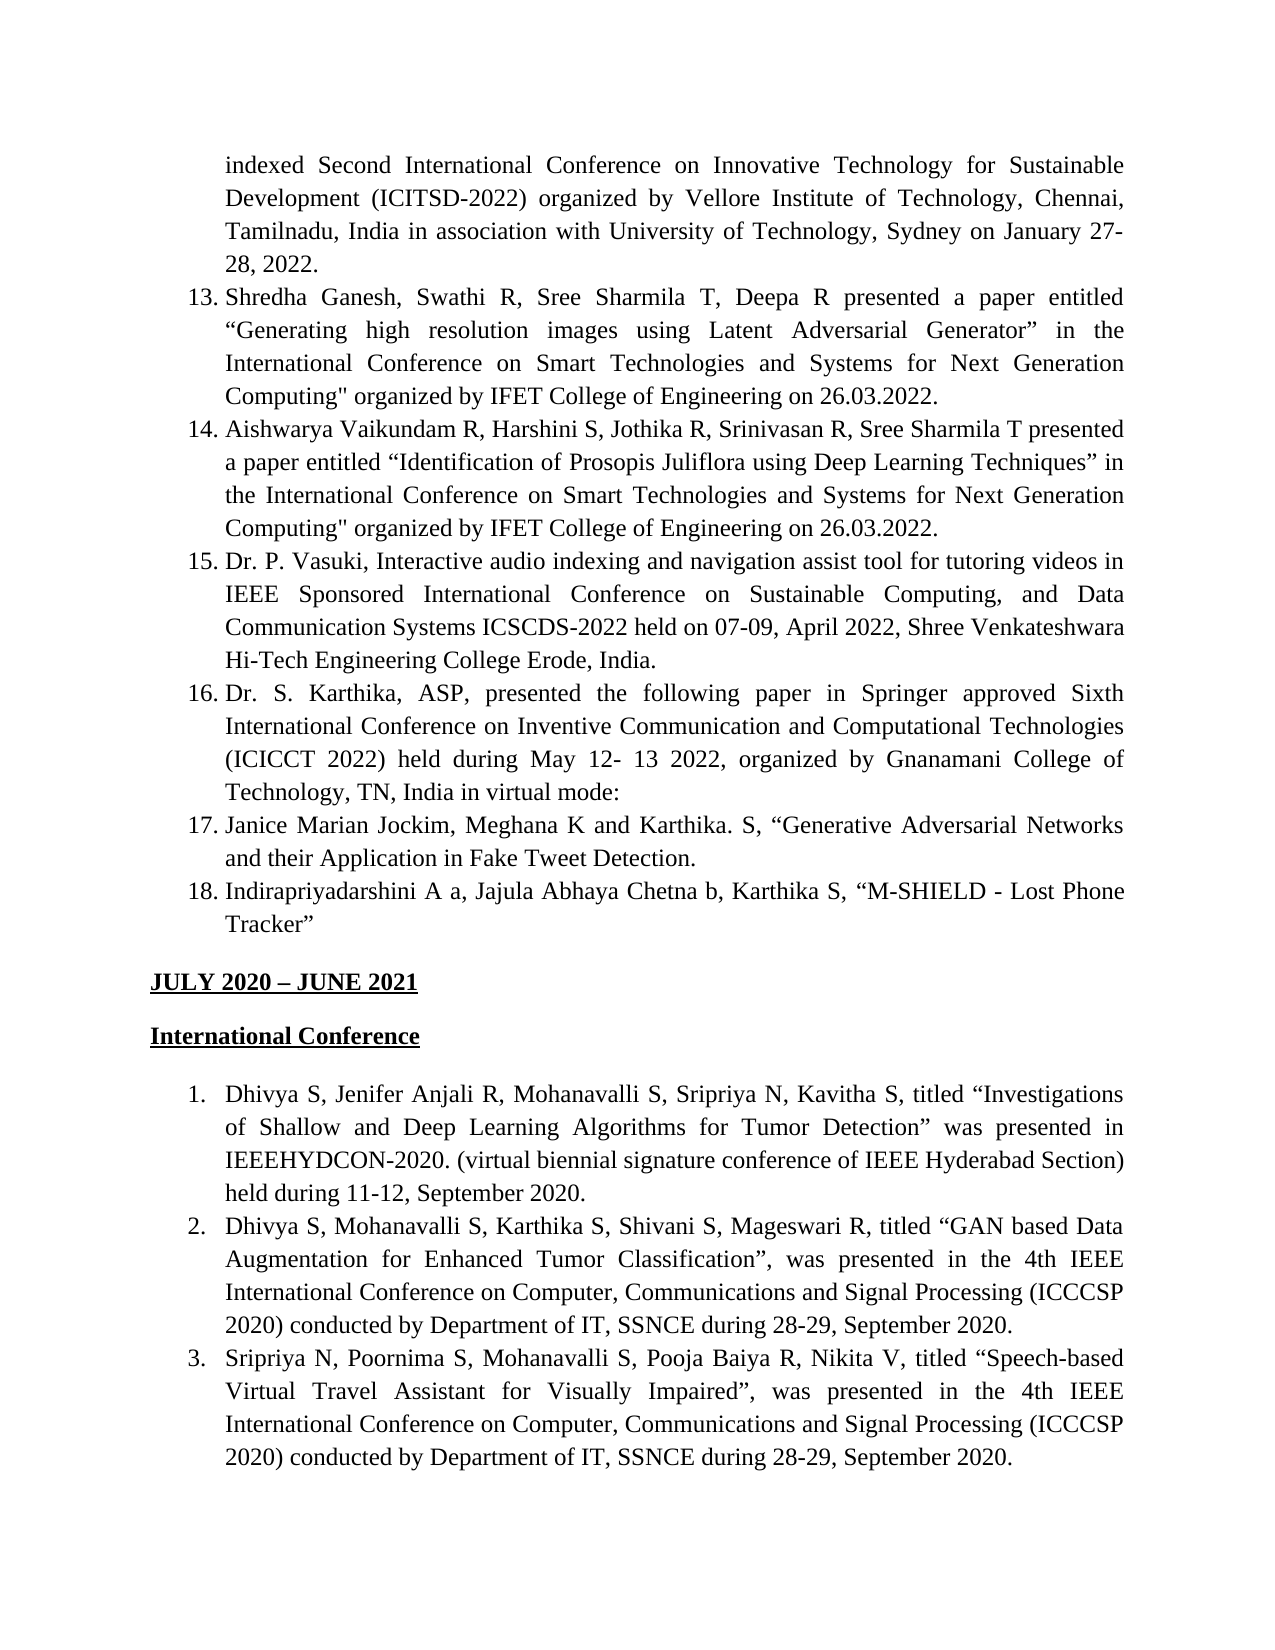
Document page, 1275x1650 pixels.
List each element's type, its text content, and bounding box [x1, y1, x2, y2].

list Indirapriyadarshini A a, Jajula Abhaya Chetna b, Karthika S, “M-SHIELD - Lost Phone Tracker” [187, 876, 1125, 938]
text JULY 2020 – JUNE 2021 [150, 967, 1125, 996]
list Dr. S. Karthika, ASP, presented the following paper in Springer approved Sixth International Conference on Inventive Communication and Computational Technologies (ICICCT 2022) held during May 12- 13 2022, organized by Gnanamani College of Technology, TN, India in virtual mode: [187, 678, 1125, 806]
list Dr. P. Vasuki, Interactive audio indexing and navigation assist tool for tutoring videos in IEEE Sponsored International Conference on Sustainable Computing, and Data Communication Systems ICSCDS-2022 held on 07-09, April 2022, Shree Venkateshwara Hi-Tech Engineering College Erode, India. [187, 546, 1125, 674]
text International Conference [150, 1021, 1125, 1050]
list Shredha Ganesh, Swathi R, Sree Sharmila T, Deepa R presented a paper entitled “Generating high resolution images using Latent Adversarial Generator” in the International Conference on Smart Technologies and Systems for Next Generation Computing" organized by IFET College of Engineering on 26.03.2022. [187, 282, 1125, 410]
list Aishwarya Vaikundam R, Harshini S, Jothika R, Srinivasan R, Sree Sharmila T presented a paper entitled “Identification of Prosopis Juliflora using Deep Learning Techniques” in the International Conference on Smart Technologies and Systems for Next Generation Computing" organized by IFET College of Engineering on 26.03.2022. [187, 414, 1125, 542]
list Sripriya N, Poornima S, Mohanavalli S, Pooja Baiya R, Nikita V, titled “Speech-based Virtual Travel Assistant for Visually Impaired”, was presented in the 4th IEEE International Conference on Computer, Communications and Signal Processing (ICCCSP 2020) conducted by Department of IT, SSNCE during 28-29, September 2020. [187, 1343, 1125, 1471]
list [187, 150, 1125, 278]
list Dhivya S, Mohanavalli S, Karthika S, Shivani S, Mageswari R, titled “GAN based Data Augmentation for Enhanced Tumor Classification”, was presented in the 4th IEEE International Conference on Computer, Communications and Signal Processing (ICCCSP 2020) conducted by Department of IT, SSNCE during 28-29, September 2020. [187, 1211, 1125, 1339]
list Dhivya S, Jenifer Anjali R, Mohanavalli S, Sripriya N, Kavitha S, titled “Investigations of Shallow and Deep Learning Algorithms for Tumor Detection” was presented in IEEEHYDCON-2020. (virtual biennial signature conference of IEEE Hyderabad Section) held during 11-12, September 2020. [187, 1079, 1125, 1207]
list Janice Marian Jockim, Meghana K and Karthika. S, “Generative Adversarial Networks and their Application in Fake Tweet Detection. [187, 810, 1125, 872]
